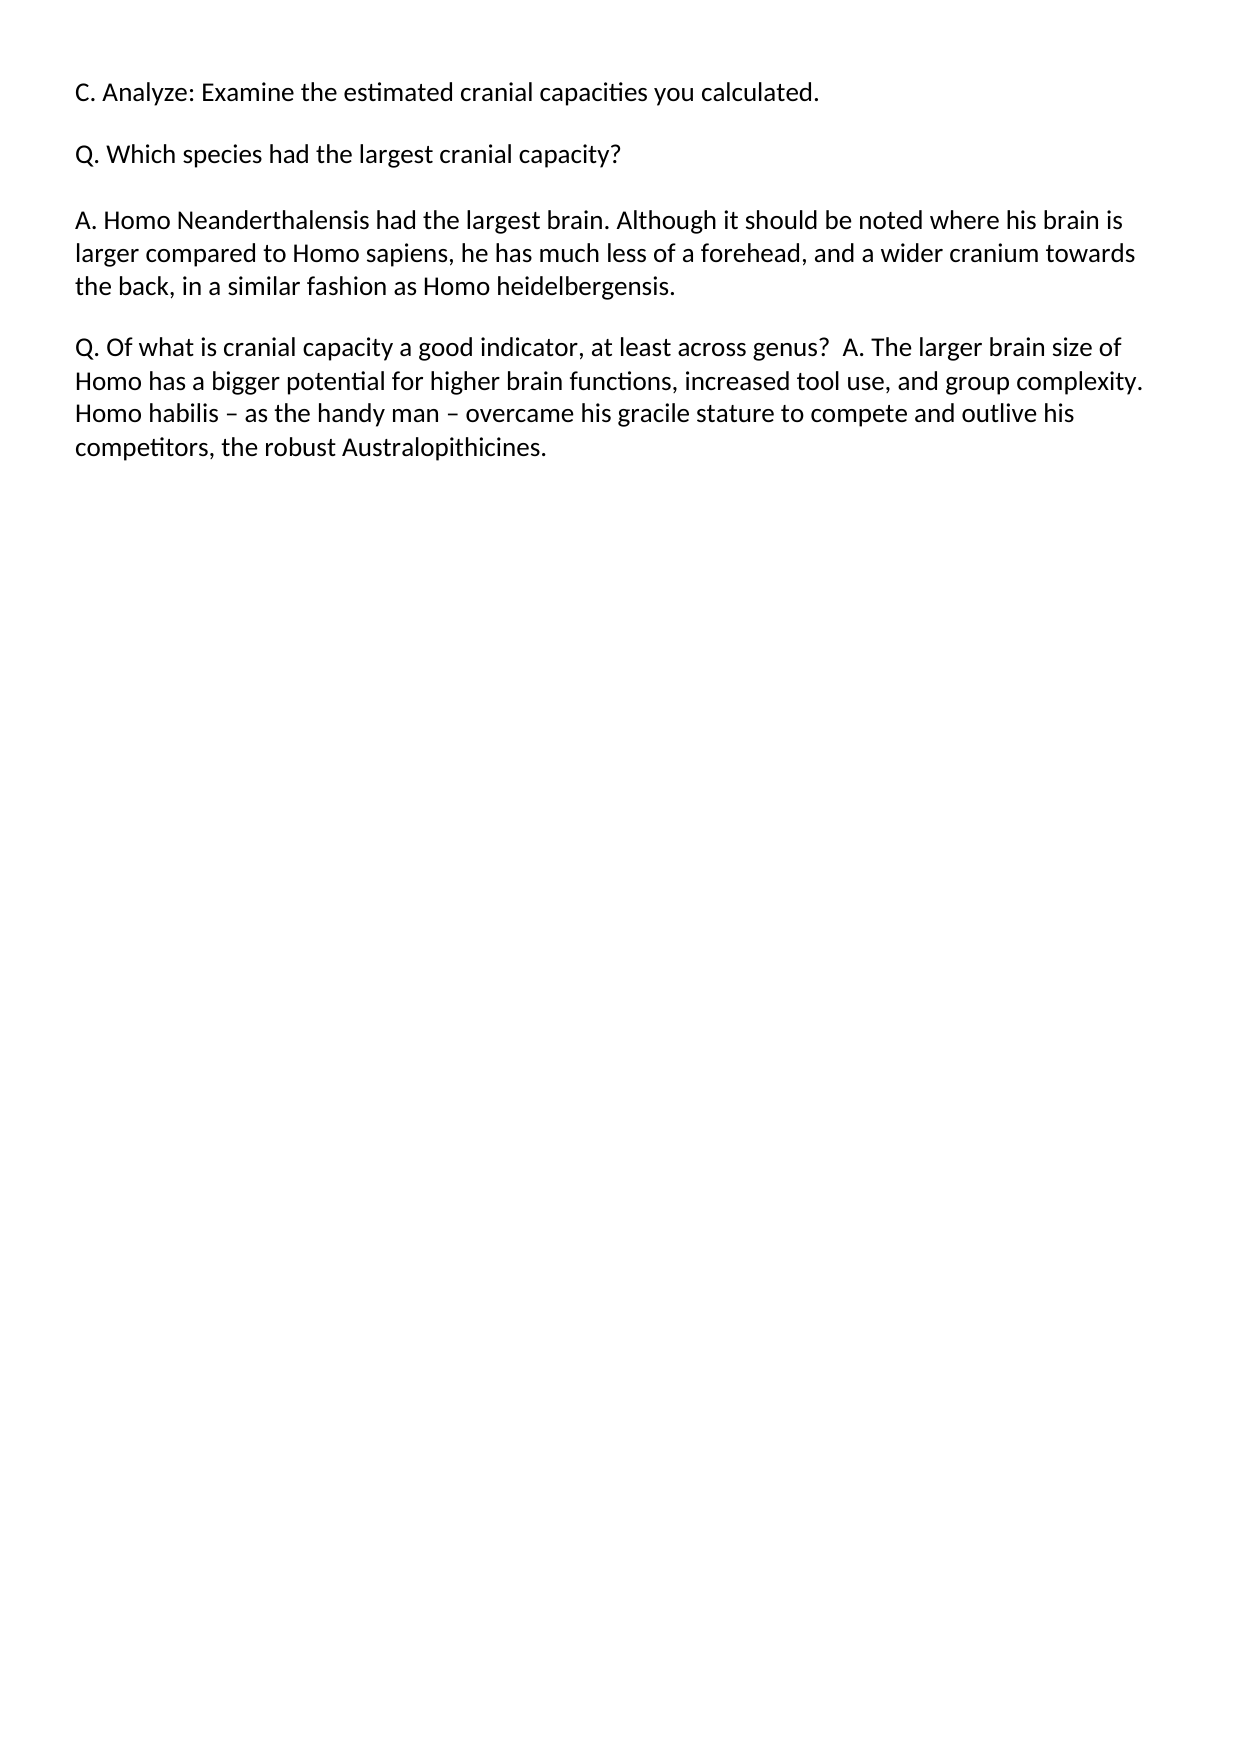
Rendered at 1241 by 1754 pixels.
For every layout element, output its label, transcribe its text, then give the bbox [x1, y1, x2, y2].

text Q. Of what is cranial capacity a good indicator, at least across genus? A. The larger brain size of Homo has a bigger potential for higher brain functions, increased tool use, and group complexity. Homo habilis – as the handy man – overcame his gracile stature to compete and outlive his competitors, the robust Australopithicines. [75, 331, 1165, 463]
text C. Analyze: Examine the estimated cranial capacities you calculated. [75, 75, 1165, 108]
text A. Homo Neanderthalensis had the largest brain. Although it should be noted where his brain is larger compared to Homo sapiens, he has much less of a forehead, and a wider cranium towards the back, in a similar fashion as Homo heidelbergensis. [75, 203, 1165, 302]
text Q. Which species had the largest cranial capacity? [75, 137, 1165, 170]
